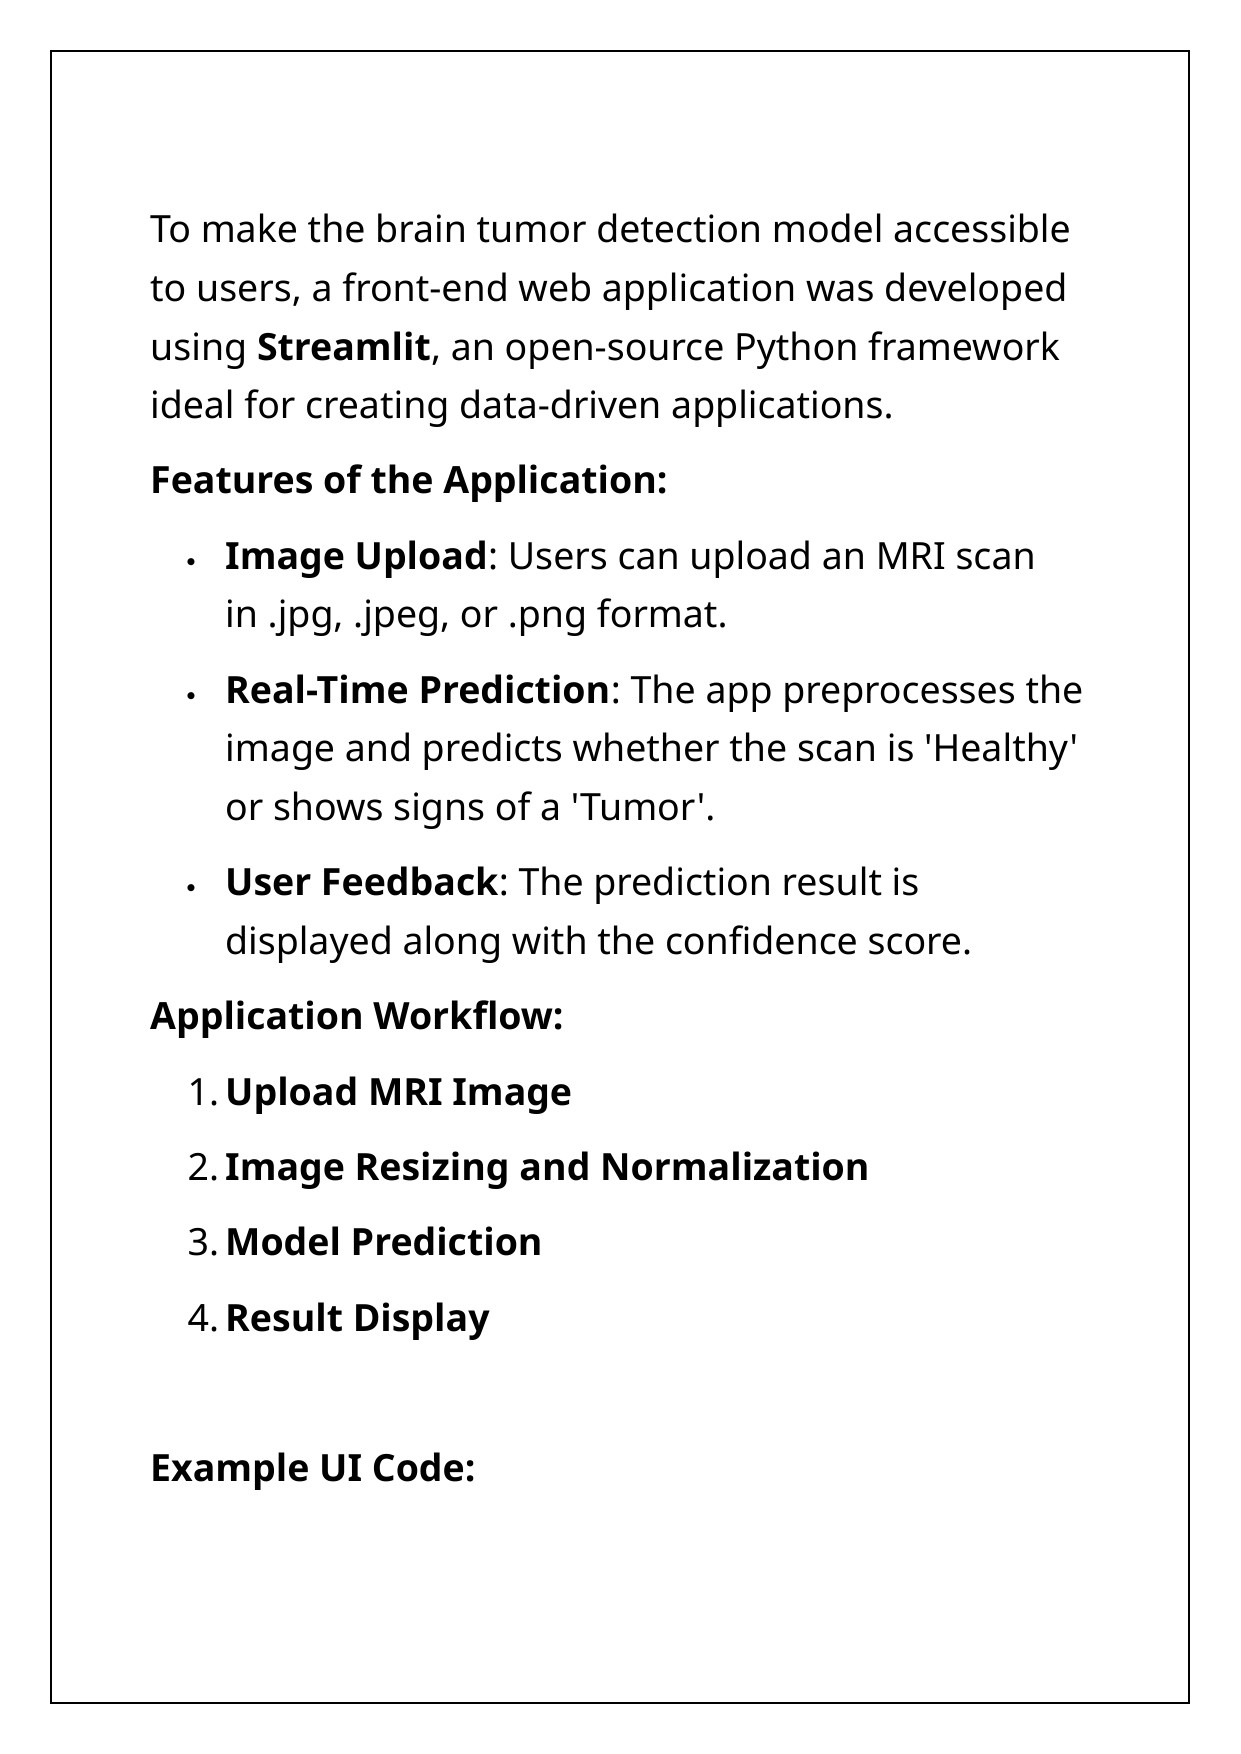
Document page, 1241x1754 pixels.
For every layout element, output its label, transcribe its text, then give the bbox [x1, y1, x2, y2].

list Model Prediction [187, 1216, 1090, 1267]
list User Feedback: The prediction result is displayed along with the confidence score. [187, 856, 1090, 965]
list Upload MRI Image [187, 1065, 1090, 1116]
text Example UI Code: [150, 1442, 1090, 1493]
text Features of the Application: [150, 454, 1090, 505]
list Image Resizing and Normalization [187, 1140, 1090, 1191]
list Result Display [187, 1291, 1090, 1342]
list Real-Time Prediction: The app preprocesses the image and predicts whether the scan is 'Healthy' or shows signs of a 'Tumor'. [187, 663, 1090, 831]
text Application Workflow: [150, 990, 1090, 1041]
text To make the brain tumor detection model accessible to users, a front-end web application was developed using Streamlit, an open-source Python framework ideal for creating data-driven applications. [150, 203, 1090, 429]
list Image Upload: Users can upload an MRI scan in .jpg, .jpeg, or .png format. [187, 529, 1090, 639]
